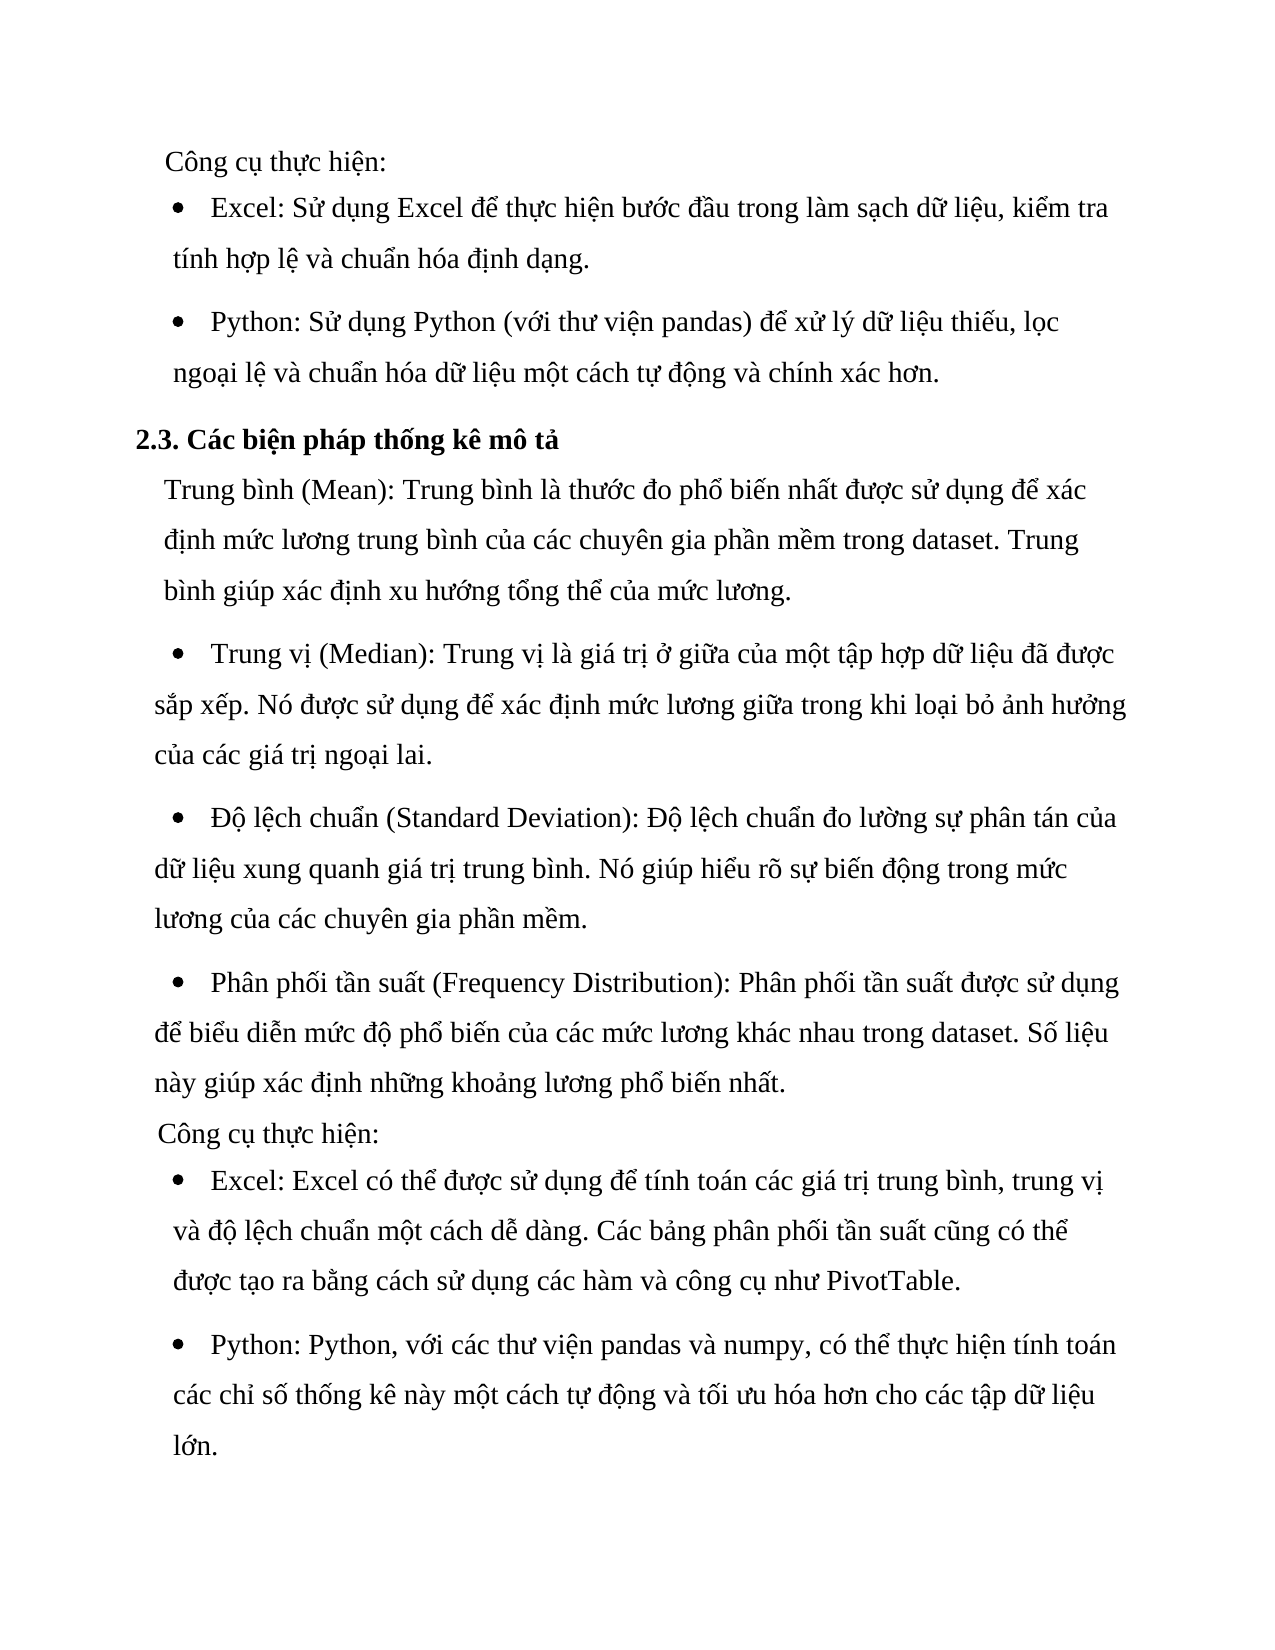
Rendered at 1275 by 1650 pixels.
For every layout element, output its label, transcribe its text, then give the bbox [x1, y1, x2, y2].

list Excel: Excel có thể được sử dụng để tính toán các giá trị trung bình, trung vị và độ lệch chuẩn một cách dễ dàng. Các bảng phân phối tần suất cũng có thể được tạo ra bằng cách sử dụng các hàm và công cụ như PivotTable. [173, 1163, 1129, 1297]
list Độ lệch chuẩn (Standard Deviation): Độ lệch chuẩn đo lường sự phân tán của dữ liệu xung quanh giá trị trung bình. Nó giúp hiểu rõ sự biến động trong mức lương của các chuyên gia phần mềm. [154, 801, 1129, 935]
list Phân phối tần suất (Frequency Distribution): Phân phối tần suất được sử dụng để biểu diễn mức độ phổ biến của các mức lương khác nhau trong dataset. Số liệu này giúp xác định những khoảng lương phổ biến nhất. [154, 965, 1129, 1099]
list Trung vị (Median): Trung vị là giá trị ở giữa của một tập hợp dữ liệu đã được sắp xếp. Nó được sử dụng để xác định mức lương giữa trong khi loại bỏ ảnh hưởng của các giá trị ngoại lai. [154, 636, 1129, 771]
text Trung bình (Mean): Trung bình là thước đo phổ biến nhất được sử dụng để xác định mức lương trung bình của các chuyên gia phần mềm trong dataset. Trung bình giúp xác định xu hướng tổng thể của mức lương. [163, 472, 1129, 606]
list Excel: Sử dụng Excel để thực hiện bước đầu trong làm sạch dữ liệu, kiểm tra tính hợp lệ và chuẩn hóa định dạng. [173, 191, 1129, 274]
subtitle 2.3. Các biện pháp thống kê mô tả [135, 422, 1227, 455]
text Công cụ thực hiện: [135, 144, 1227, 177]
text Công cụ thực hiện: [135, 1116, 1227, 1149]
list Python: Python, với các thư viện pandas và numpy, có thể thực hiện tính toán các chỉ số thống kê này một cách tự động và tối ưu hóa hơn cho các tập dữ liệu lớn. [173, 1327, 1129, 1461]
list Python: Sử dụng Python (với thư viện pandas) để xử lý dữ liệu thiếu, lọc ngoại lệ và chuẩn hóa dữ liệu một cách tự động và chính xác hơn. [173, 304, 1129, 388]
